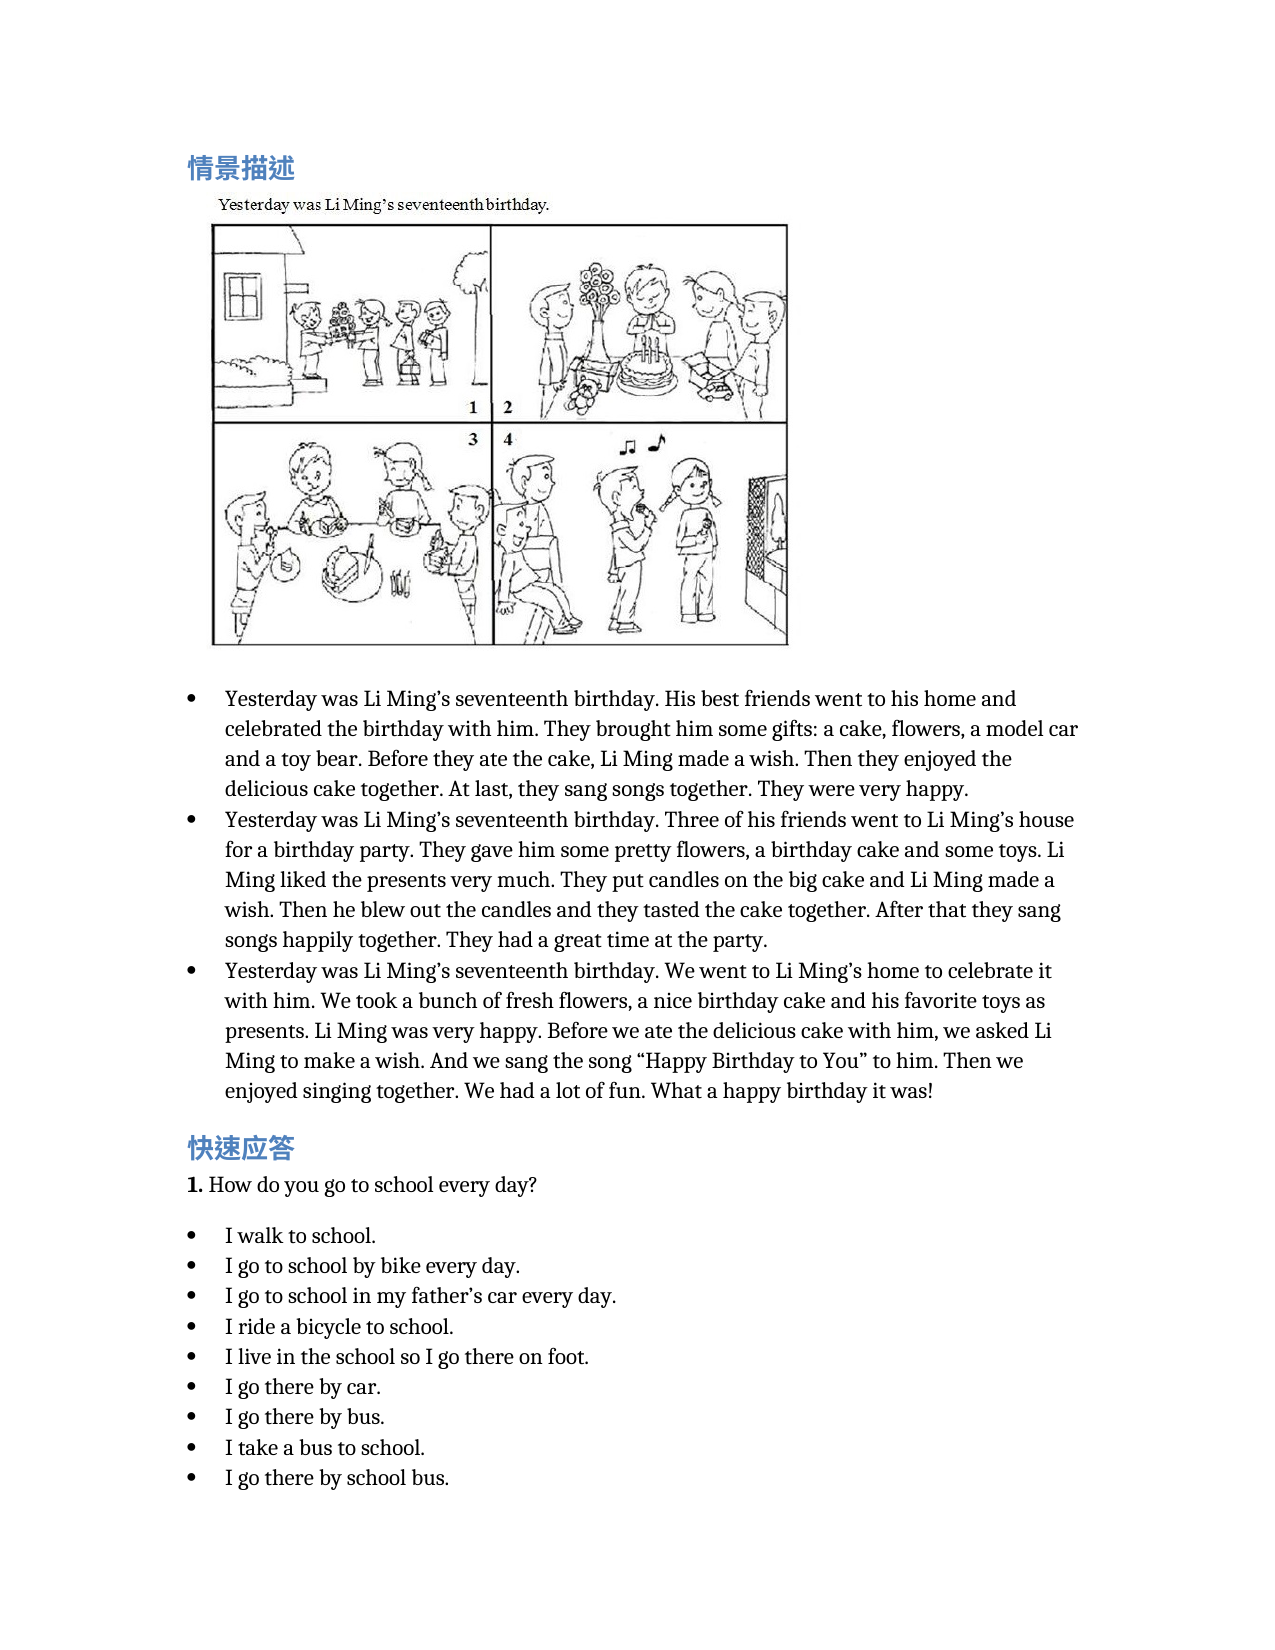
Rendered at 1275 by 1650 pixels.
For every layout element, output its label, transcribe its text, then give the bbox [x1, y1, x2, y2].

list I go there by car. [187, 1374, 1087, 1400]
picture [206, 192, 807, 661]
subtitle 快速应答 [187, 1129, 1087, 1166]
subtitle 情景描述 [187, 150, 1087, 187]
list I walk to school. [187, 1223, 1087, 1249]
list I live in the school so I go there on foot. [187, 1344, 1087, 1370]
list I go there by school bus. [187, 1464, 1087, 1491]
list I ride a bicycle to school. [187, 1313, 1087, 1340]
text 1. How do you go to school every day? [187, 1172, 1087, 1198]
list Yesterday was Li Ming’s seventeenth birthday. We went to Li Ming’s home to celebrate it with him. We took a bunch of fresh flowers, a nice birthday cake and his favorite toys as presents. Li Ming was very happy. Before we ate the delicious cake with him, we asked Li Ming to make a wish. And we sang the song “Happy Birthday to You” to him. Then we enjoyed singing together. We had a lot of fun. What a happy birthday it was! [187, 957, 1087, 1105]
list Yesterday was Li Ming’s seventeenth birthday. His best friends went to his home and celebrated the birthday with him. They brought him some gifts: a cake, flowers, a model car and a toy bear. Before they ate the cake, Li Ming made a wish. Then they enjoyed the delicious cake together. At last, they sang songs together. They were very happy. [187, 686, 1087, 803]
list Yesterday was Li Ming’s seventeenth birthday. Three of his friends went to Li Ming’s house for a birthday party. They gave him some pretty flowers, a birthday cake and some toys. Li Ming liked the presents very much. They put candles on the big cake and Li Ming made a wish. Then he blew out the candles and they tasted the cake together. After that they sang songs happily together. They had a great time at the party. [187, 806, 1087, 954]
list I go to school in my father’s car every day. [187, 1283, 1087, 1309]
list I go to school by bike every day. [187, 1253, 1087, 1279]
list I go there by bus. [187, 1404, 1087, 1430]
list I take a bus to school. [187, 1434, 1087, 1461]
